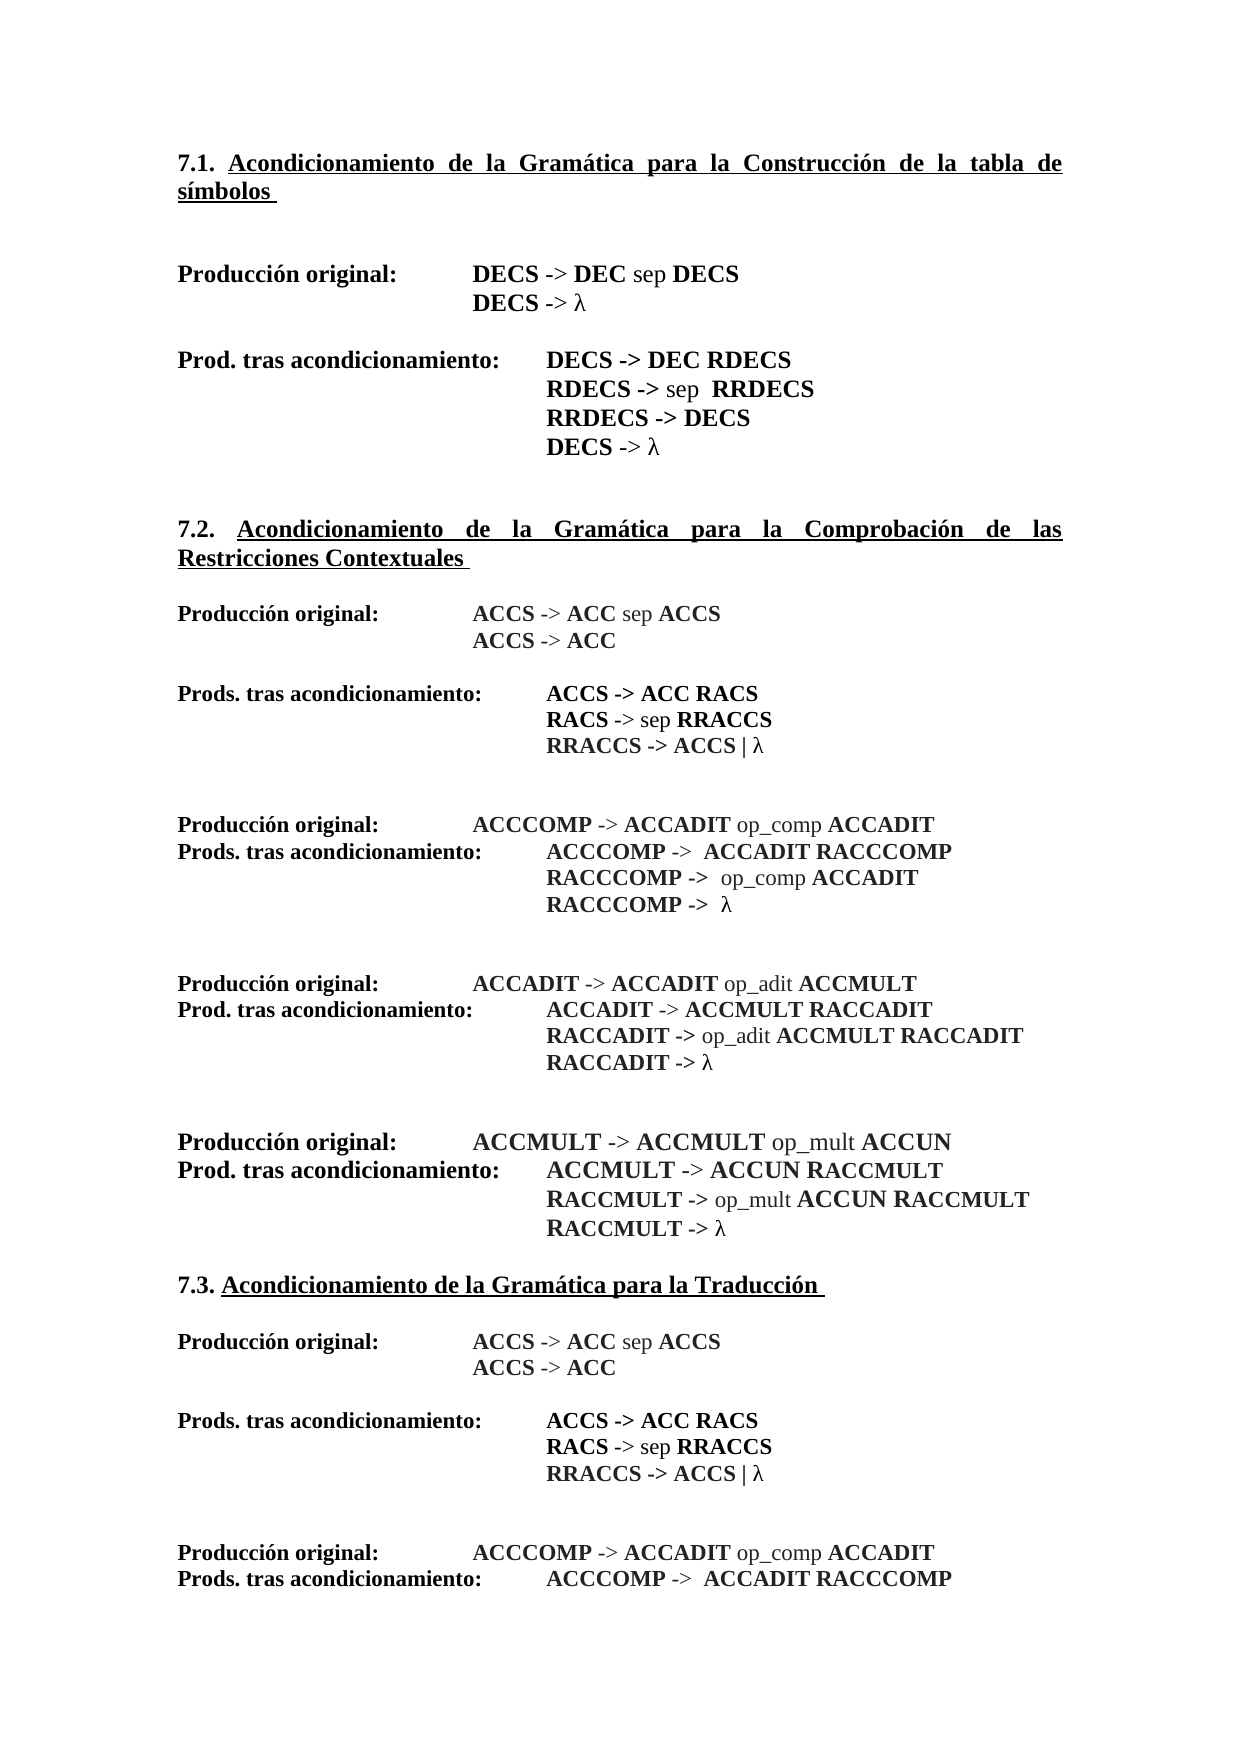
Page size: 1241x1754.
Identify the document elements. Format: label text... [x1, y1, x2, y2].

text Prod. tras acondicionamiento: ACCADIT -> ACCMULT RACCADIT [177, 996, 1063, 1022]
text RACS -> sep RRACCS [472, 706, 1063, 732]
text RACCADIT -> λ [177, 1049, 1063, 1075]
text Prod. tras acondicionamiento: DECS -> DEC RDECS [177, 345, 1063, 374]
text Prod. tras acondicionamiento: ACCMULT -> ACCUN RACCMULT [177, 1155, 1063, 1184]
text Prods. tras acondicionamiento: ACCCOMP -> ACCADIT RACCCOMP [177, 1565, 1063, 1591]
text Producción original: ACCS -> ACC sep ACCS [177, 1328, 1063, 1354]
text RDECS -> sep RRDECS [472, 374, 1063, 403]
text RRACCS -> ACCS | λ [472, 732, 1063, 759]
text Producción original: ACCMULT -> ACCMULT op_mult ACCUN [177, 1127, 1063, 1155]
text RACCCOMP -> λ [177, 891, 1063, 917]
text RACCADIT -> op_adit ACCMULT RACCADIT [177, 1022, 1063, 1049]
text RACCMULT -> op_mult ACCUN RACCMULT [177, 1184, 1063, 1213]
text RACCMULT -> λ [177, 1213, 1063, 1242]
text Producción original: ACCCOMP -> ACCADIT op_comp ACCADIT [177, 811, 1063, 838]
text RRACCS -> ACCS | λ [472, 1460, 1063, 1486]
text ACCS -> ACC [472, 627, 1063, 653]
text Producción original: DECS -> DEC sep DECS [177, 259, 1063, 288]
text 7.3. Acondicionamiento de la Gramática para la Traducción [177, 1270, 1063, 1299]
text 7.1. Acondicionamiento de la Gramática para la Construcción de la tabla de símbolos [177, 148, 1063, 205]
text Prods. tras acondicionamiento: ACCS -> ACC RACS [177, 1407, 1063, 1433]
text Producción original: ACCS -> ACC sep ACCS [177, 601, 1063, 627]
text Prods. tras acondicionamiento: ACCCOMP -> ACCADIT RACCCOMP [177, 838, 1063, 864]
text 7.2. Acondicionamiento de la Gramática para la Comprobación de las Restricciones Contextuales [177, 514, 1063, 572]
text RACCCOMP -> op_comp ACCADIT [177, 864, 1063, 891]
text ACCS -> ACC [472, 1354, 1063, 1381]
text DECS -> λ [177, 432, 1063, 460]
text DECS -> λ [177, 288, 1063, 317]
text RACS -> sep RRACCS [472, 1433, 1063, 1460]
text RRDECS -> DECS [472, 403, 1063, 432]
text Producción original: ACCADIT -> ACCADIT op_adit ACCMULT [177, 970, 1063, 996]
text Producción original: ACCCOMP -> ACCADIT op_comp ACCADIT [177, 1539, 1063, 1565]
text Prods. tras acondicionamiento: ACCS -> ACC RACS [177, 679, 1063, 706]
